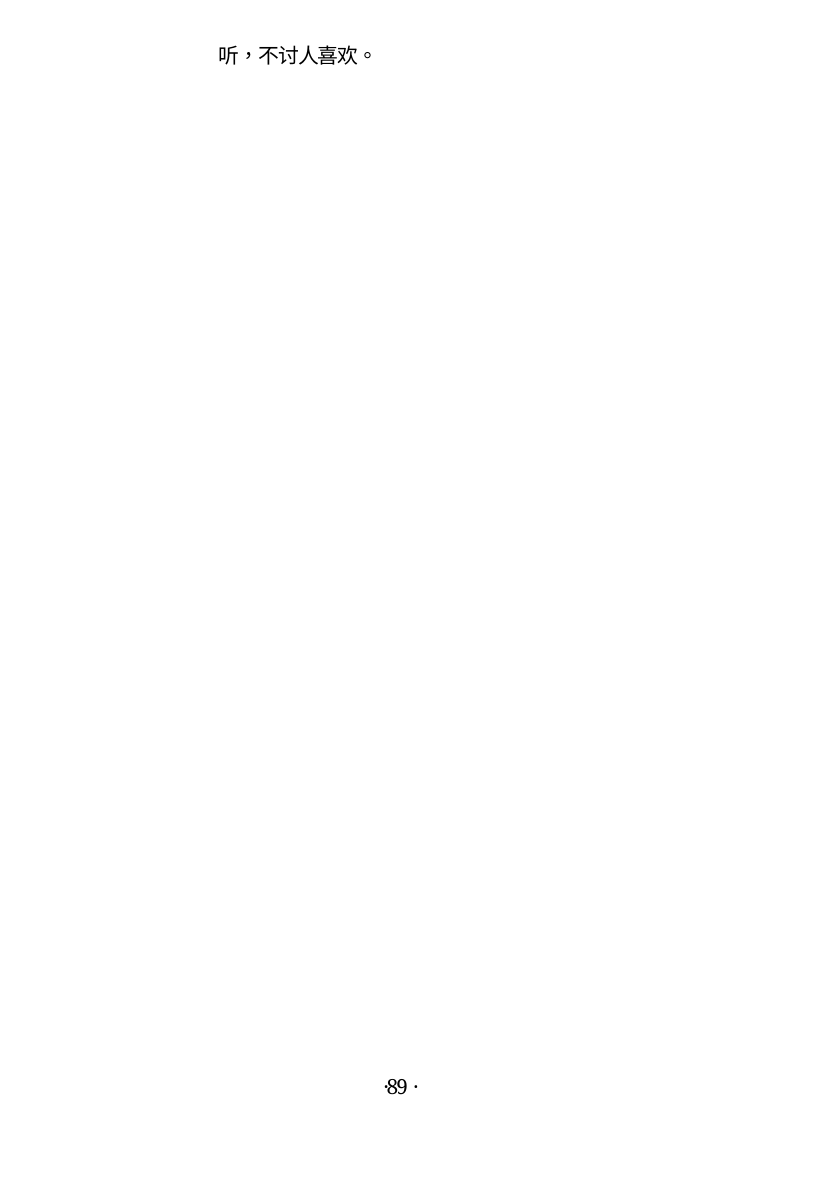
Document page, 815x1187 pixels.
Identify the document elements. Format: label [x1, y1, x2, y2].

text [130, 42, 702, 70]
